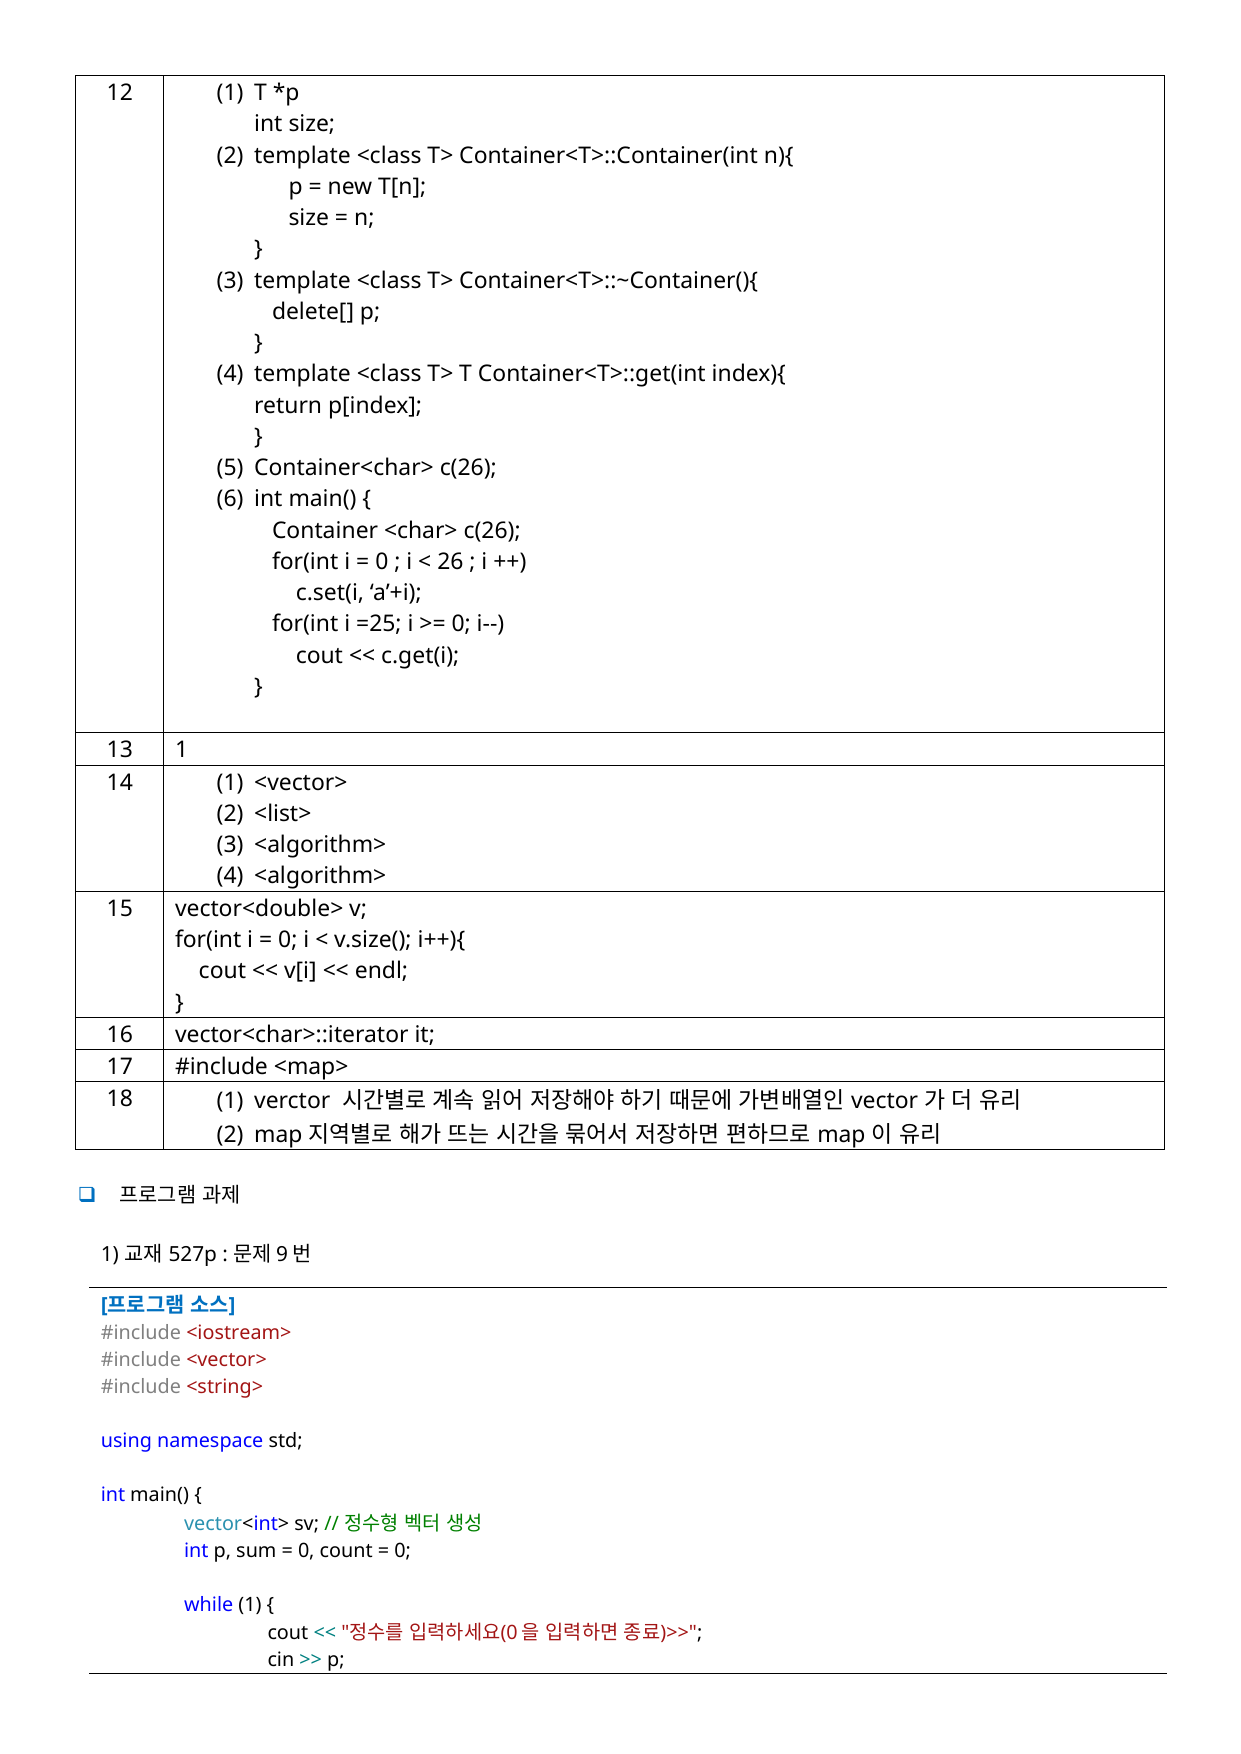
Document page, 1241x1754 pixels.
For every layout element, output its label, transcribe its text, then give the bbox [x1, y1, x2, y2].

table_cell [89, 1288, 1167, 1672]
table_cell 18 [76, 1082, 163, 1149]
table_cell 12 [76, 76, 163, 732]
table_cell 13 [76, 733, 163, 764]
table_cell 14 [76, 766, 163, 891]
table_cell 17 [76, 1050, 163, 1081]
table_cell vector<char>::iterator it; [164, 1018, 1164, 1049]
table_cell #include <map> [164, 1050, 1164, 1081]
list 프로그램 과제 [78, 1178, 1165, 1209]
table_cell verctor 시간별로 계속 읽어 저장해야 하기 때문에 가변배열인 vector 가 더 유리 map 지역별로 해가 뜨는 시간을 묶어서 저장하면 편하므로 map 이 유리 [164, 1082, 1164, 1149]
table_cell 16 [76, 1018, 163, 1049]
table_header 교재 527p : 문제9번 [89, 1237, 1167, 1287]
table_cell 1 [164, 733, 1164, 764]
table_cell 15 [76, 892, 163, 1017]
table_cell T *p int size; template <class T> Container<T>::Container(int n){ p = new T[n]; size = n; } template <class T> Container<T>::~Container(){ delete[] p; } template <class T> T Container<T>::get(int index){ return p[index]; } Container<char> c(26); int main() { Container <char> c(26); for(int i = 0 ; i < 26 ; i ++) c.set(i, ‘a’+i); for(int i =25; i >= 0; i--) cout << c.get(i); } [164, 76, 1164, 732]
table_cell <vector> <list> <algorithm> <algorithm> [164, 766, 1164, 891]
table_cell vector<double> v; for(int i = 0; i < v.size(); i++){ cout << v[i] << endl; } [164, 892, 1164, 1017]
